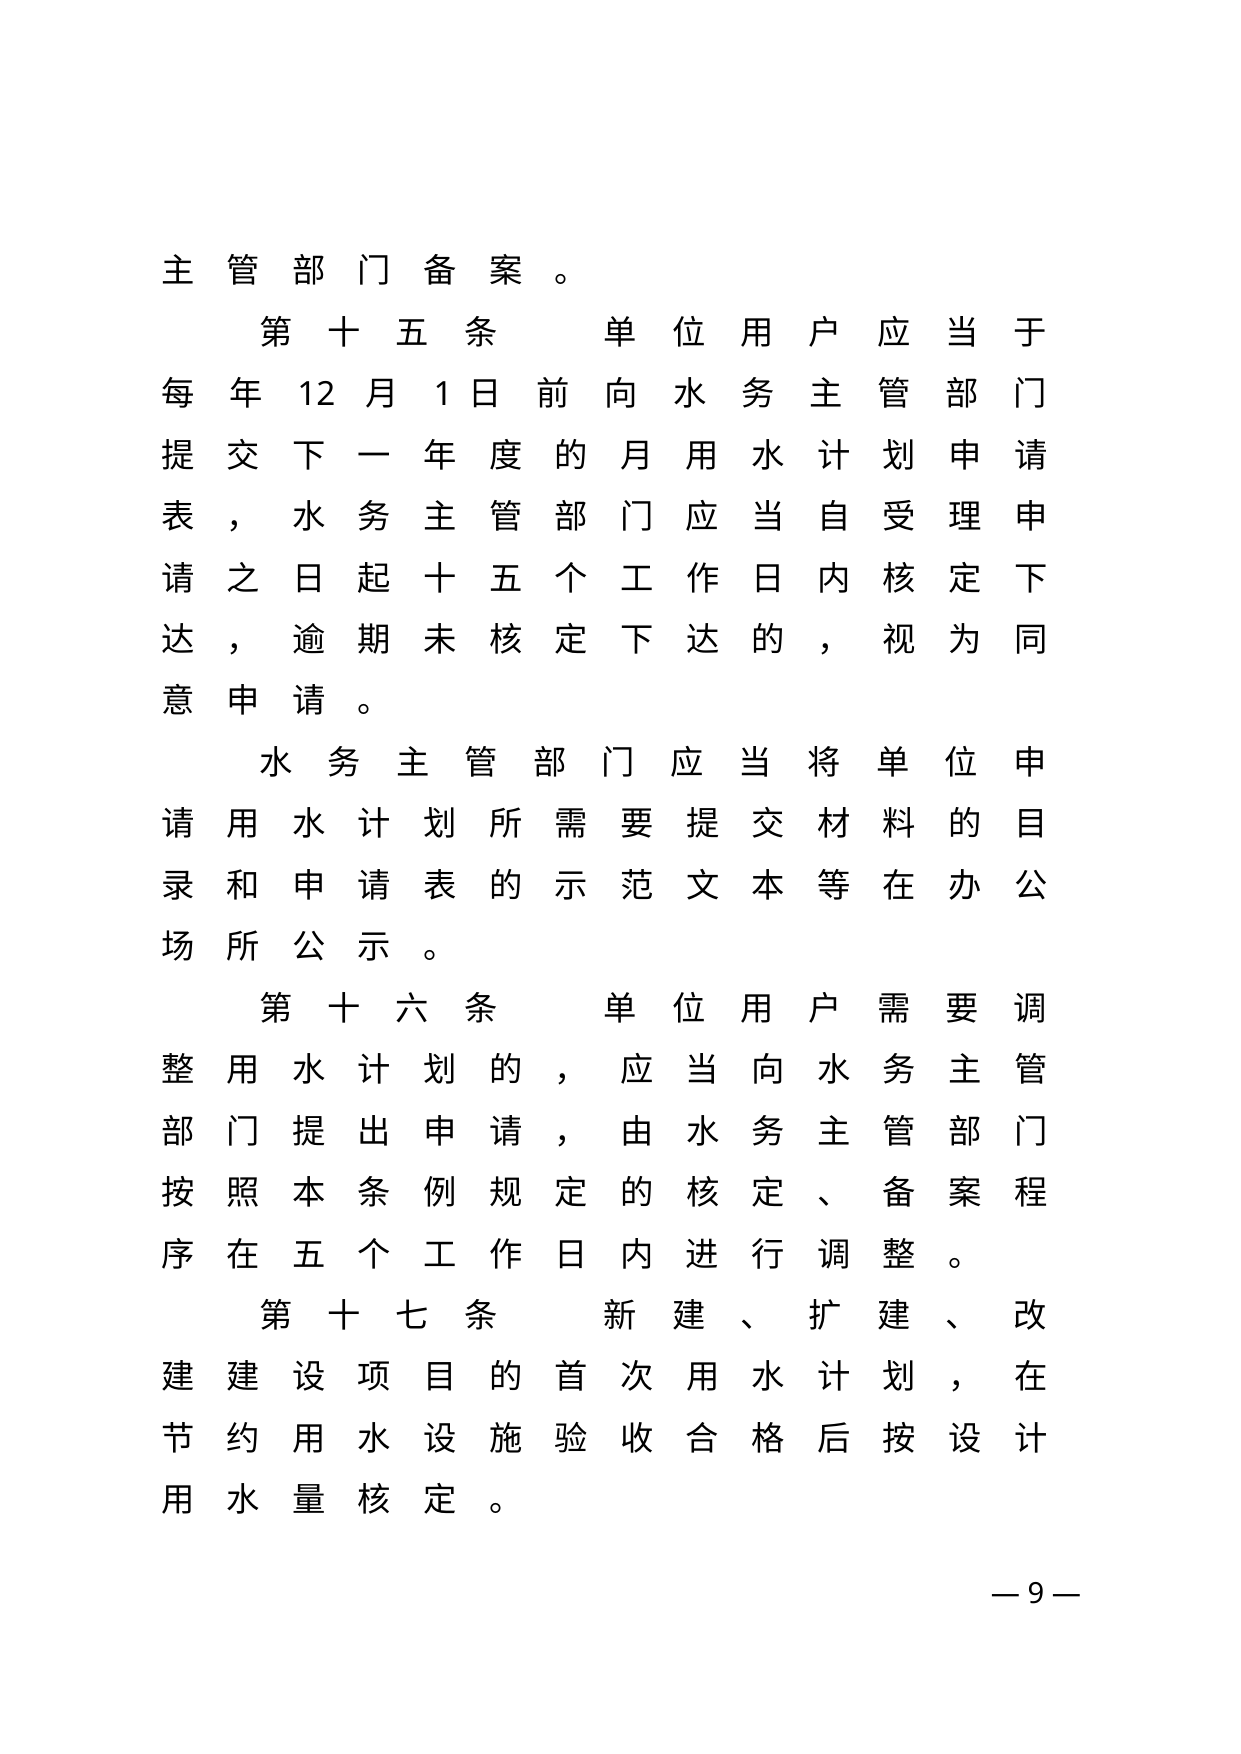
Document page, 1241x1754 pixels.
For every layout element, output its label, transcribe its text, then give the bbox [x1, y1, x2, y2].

text 第十七条 新建、扩建、改建建设项目的首次用水计划，在节约用水设施验收合格后按设计用水量核定。 [161, 1282, 1079, 1528]
text 水务主管部门应当将单位申请用水计划所需要提交材料的目录和申请表的示范文本等在办公场所公示。 [161, 729, 1079, 975]
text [161, 237, 1079, 299]
text 第十五条 单位用户应当于每年12月1日前向水务主管部门提交下一年度的月用水计划申请表，水务主管部门应当自受理申请之日起十五个工作日内核定下达，逾期未核定下达的，视为同意申请。 [161, 299, 1079, 729]
text 第十六条 单位用户需要调整用水计划的，应当向水务主管部门提出申请，由水务主管部门按照本条例规定的核定、备案程序在五个工作日内进行调整。 [161, 975, 1079, 1282]
